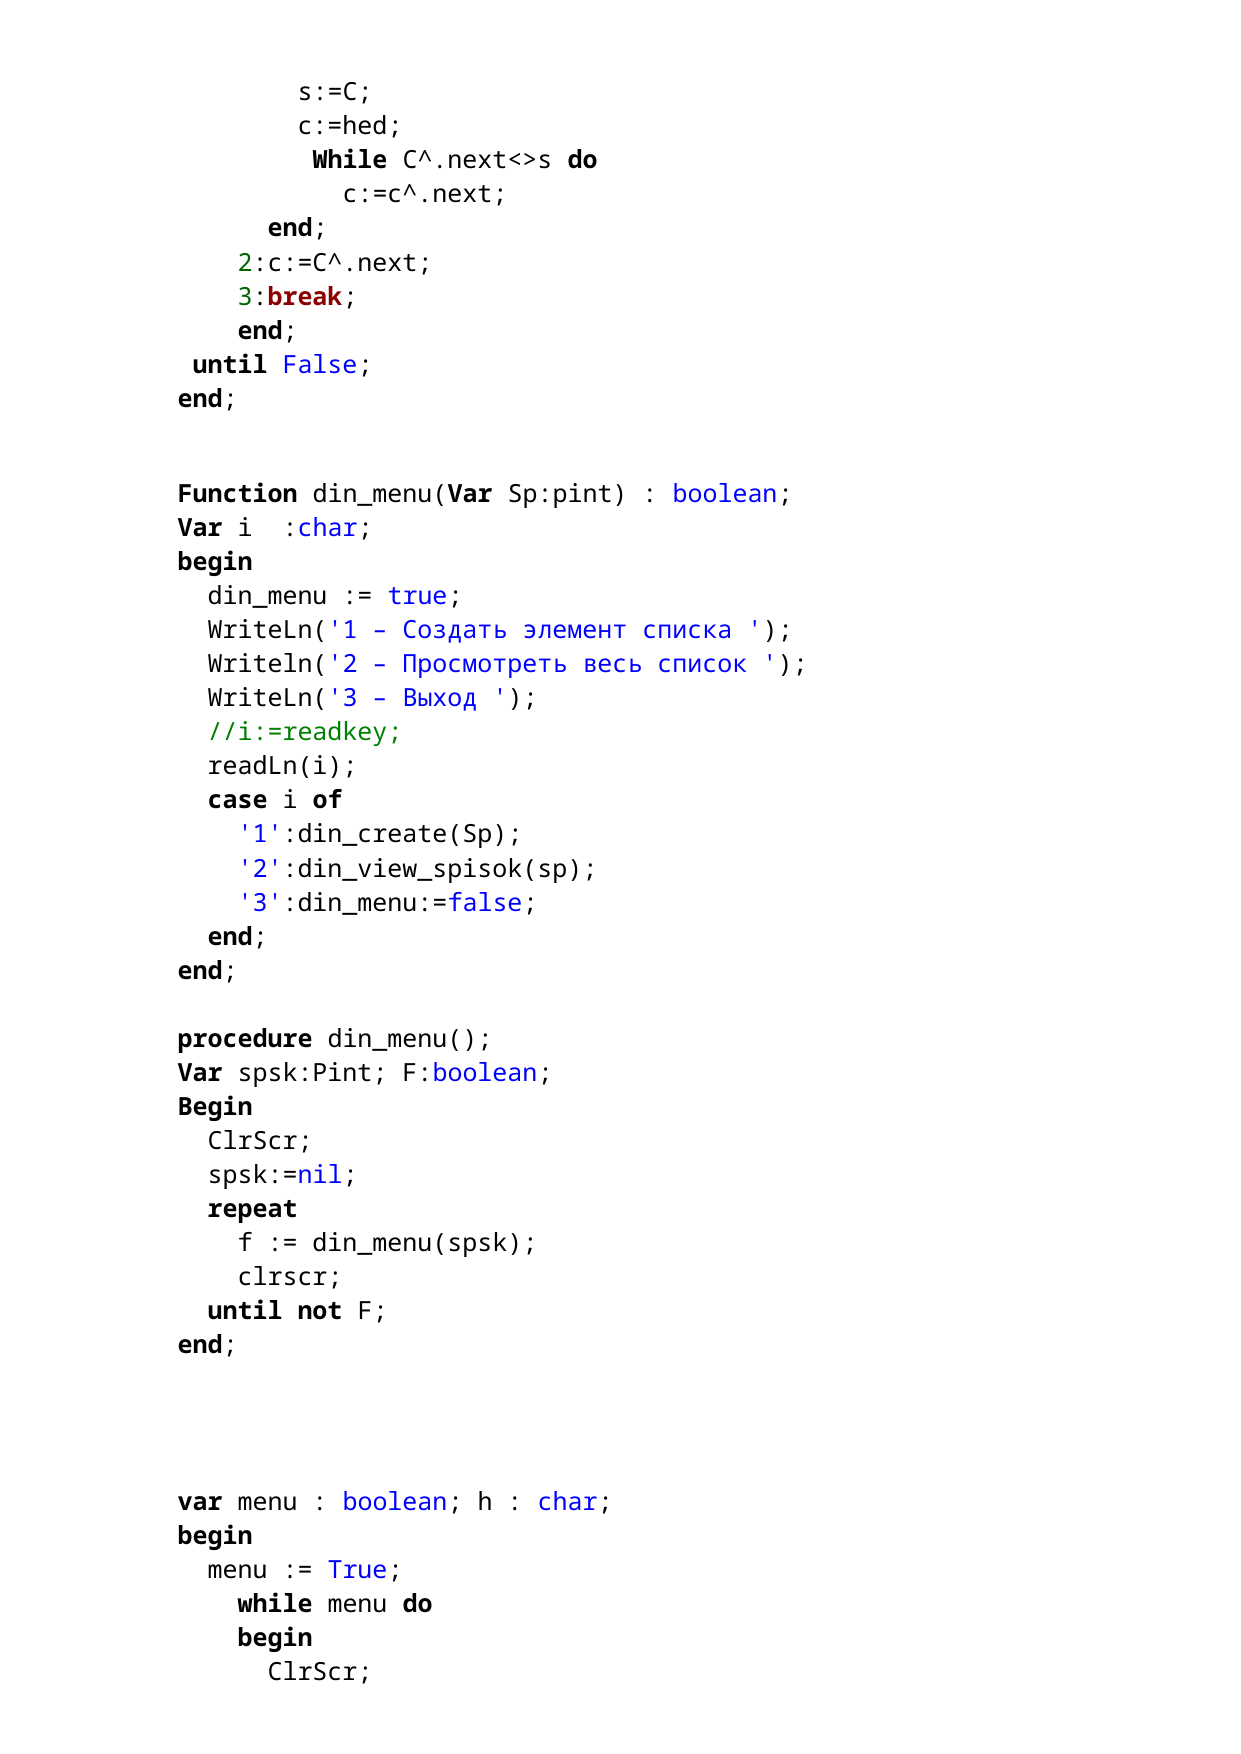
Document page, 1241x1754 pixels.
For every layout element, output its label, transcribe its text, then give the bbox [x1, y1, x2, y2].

text case i of [177, 782, 1152, 816]
text menu := True; [177, 1551, 1152, 1585]
text while menu do [177, 1585, 1152, 1619]
text spsk:=nil; [177, 1157, 1152, 1191]
text din_menu := true; [177, 578, 1152, 612]
text readLn(i); [177, 748, 1152, 782]
text WriteLn('1 – Создать элемент списка '); [177, 612, 1152, 646]
text begin [177, 544, 1152, 578]
text end; [177, 210, 1152, 244]
text '1':din_create(Sp); [177, 816, 1152, 850]
text //i:=readkey; [177, 714, 1152, 748]
text procedure din_menu(); [177, 1021, 1152, 1054]
text end; [177, 380, 1152, 414]
text Begin [177, 1089, 1152, 1123]
text Var spsk:Pint; F:boolean; [177, 1054, 1152, 1089]
text f := din_menu(spsk); [177, 1225, 1152, 1259]
text ClrScr; [177, 1653, 1152, 1688]
text s:=C; [177, 74, 1152, 108]
text ClrScr; [177, 1123, 1152, 1157]
text repeat [177, 1191, 1152, 1225]
text until False; [177, 346, 1152, 380]
text end; [177, 952, 1152, 986]
text While C^.next<>s do [177, 142, 1152, 176]
text clrscr; [177, 1259, 1152, 1293]
text Var i :char; [177, 509, 1152, 544]
text until not F; [177, 1293, 1152, 1327]
text end; [177, 1327, 1152, 1361]
text '2':din_view_spisok(sp); [177, 850, 1152, 884]
text c:=hed; [177, 108, 1152, 142]
text WriteLn('3 – Выход '); [177, 680, 1152, 714]
text '3':din_menu:=false; [177, 884, 1152, 918]
text end; [177, 312, 1152, 346]
text end; [177, 918, 1152, 952]
text Writeln('2 – Просмотреть весь список '); [177, 646, 1152, 680]
text var menu : boolean; h : char; [177, 1483, 1152, 1517]
text Function din_menu(Var Sp:pint) : boolean; [177, 476, 1152, 509]
text c:=c^.next; [177, 176, 1152, 210]
text 2:c:=C^.next; [177, 244, 1152, 278]
text begin [177, 1619, 1152, 1653]
text begin [177, 1517, 1152, 1551]
text 3:break; [177, 278, 1152, 312]
